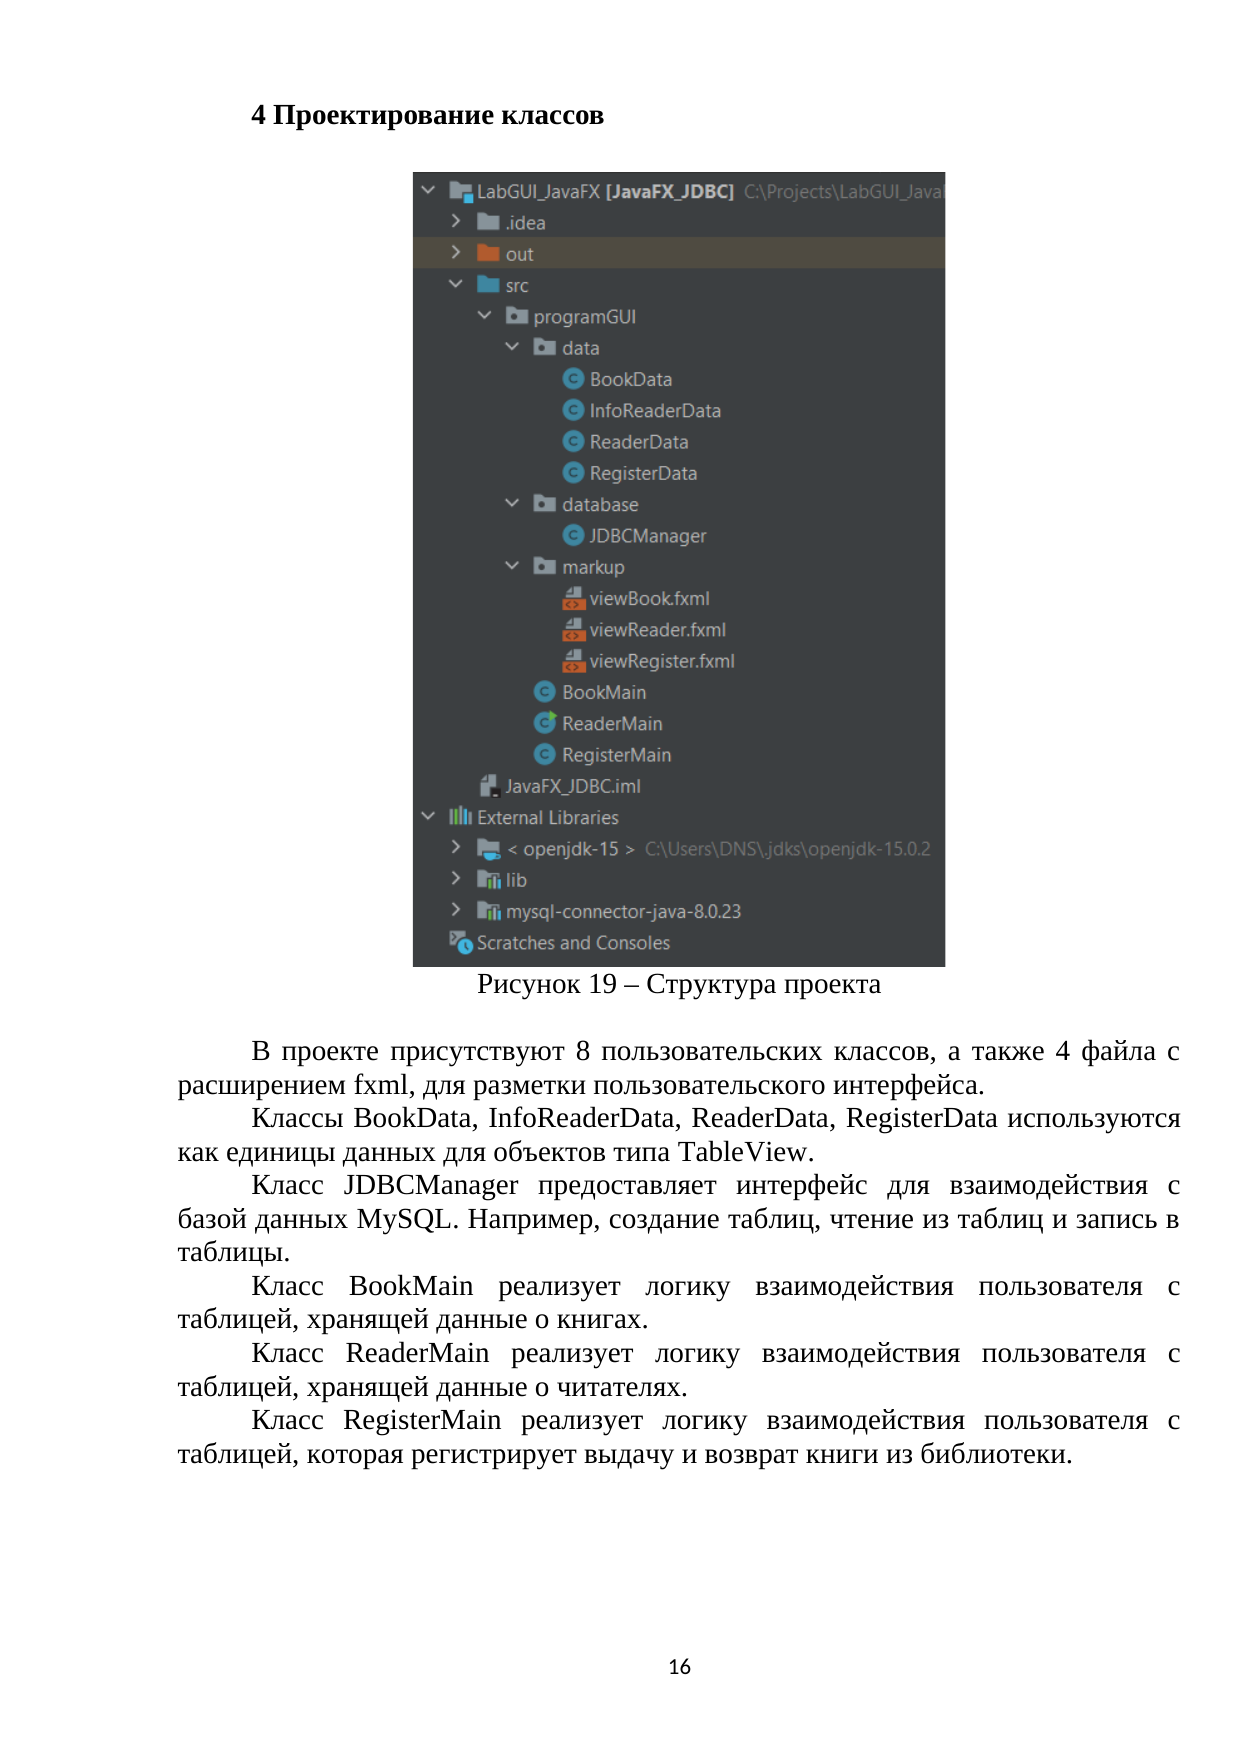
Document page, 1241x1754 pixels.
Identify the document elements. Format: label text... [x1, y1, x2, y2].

text Класс ReaderMain реализует логику взаимодействия пользователя с таблицей, хранящей данные о читателях. [177, 1335, 1181, 1402]
text В проекте присутствуют 8 пользовательских классов, а также 4 файла с расширением fxml, для разметки пользовательского интерфейса. [177, 1033, 1181, 1100]
text Класс JDBCManager предоставляет интерфейс для взаимодействия с базой данных MySQL. Например, создание таблиц, чтение из таблиц и запись в таблицы. [177, 1167, 1181, 1268]
text 4 Проектирование классов [177, 97, 1181, 131]
text Рисунок 19 – Структура проекта [177, 966, 1181, 1000]
picture [412, 172, 946, 967]
text Класс RegisterMain реализует логику взаимодействия пользователя с таблицей, которая регистрирует выдачу и возврат книги из библиотеки. [177, 1402, 1181, 1469]
text Класс BookMain реализует логику взаимодействия пользователя с таблицей, хранящей данные о книгах. [177, 1268, 1181, 1335]
text Классы BookData, InfoReaderData, ReaderData, RegisterData используются как единицы данных для объектов типа TableView. [177, 1100, 1181, 1167]
